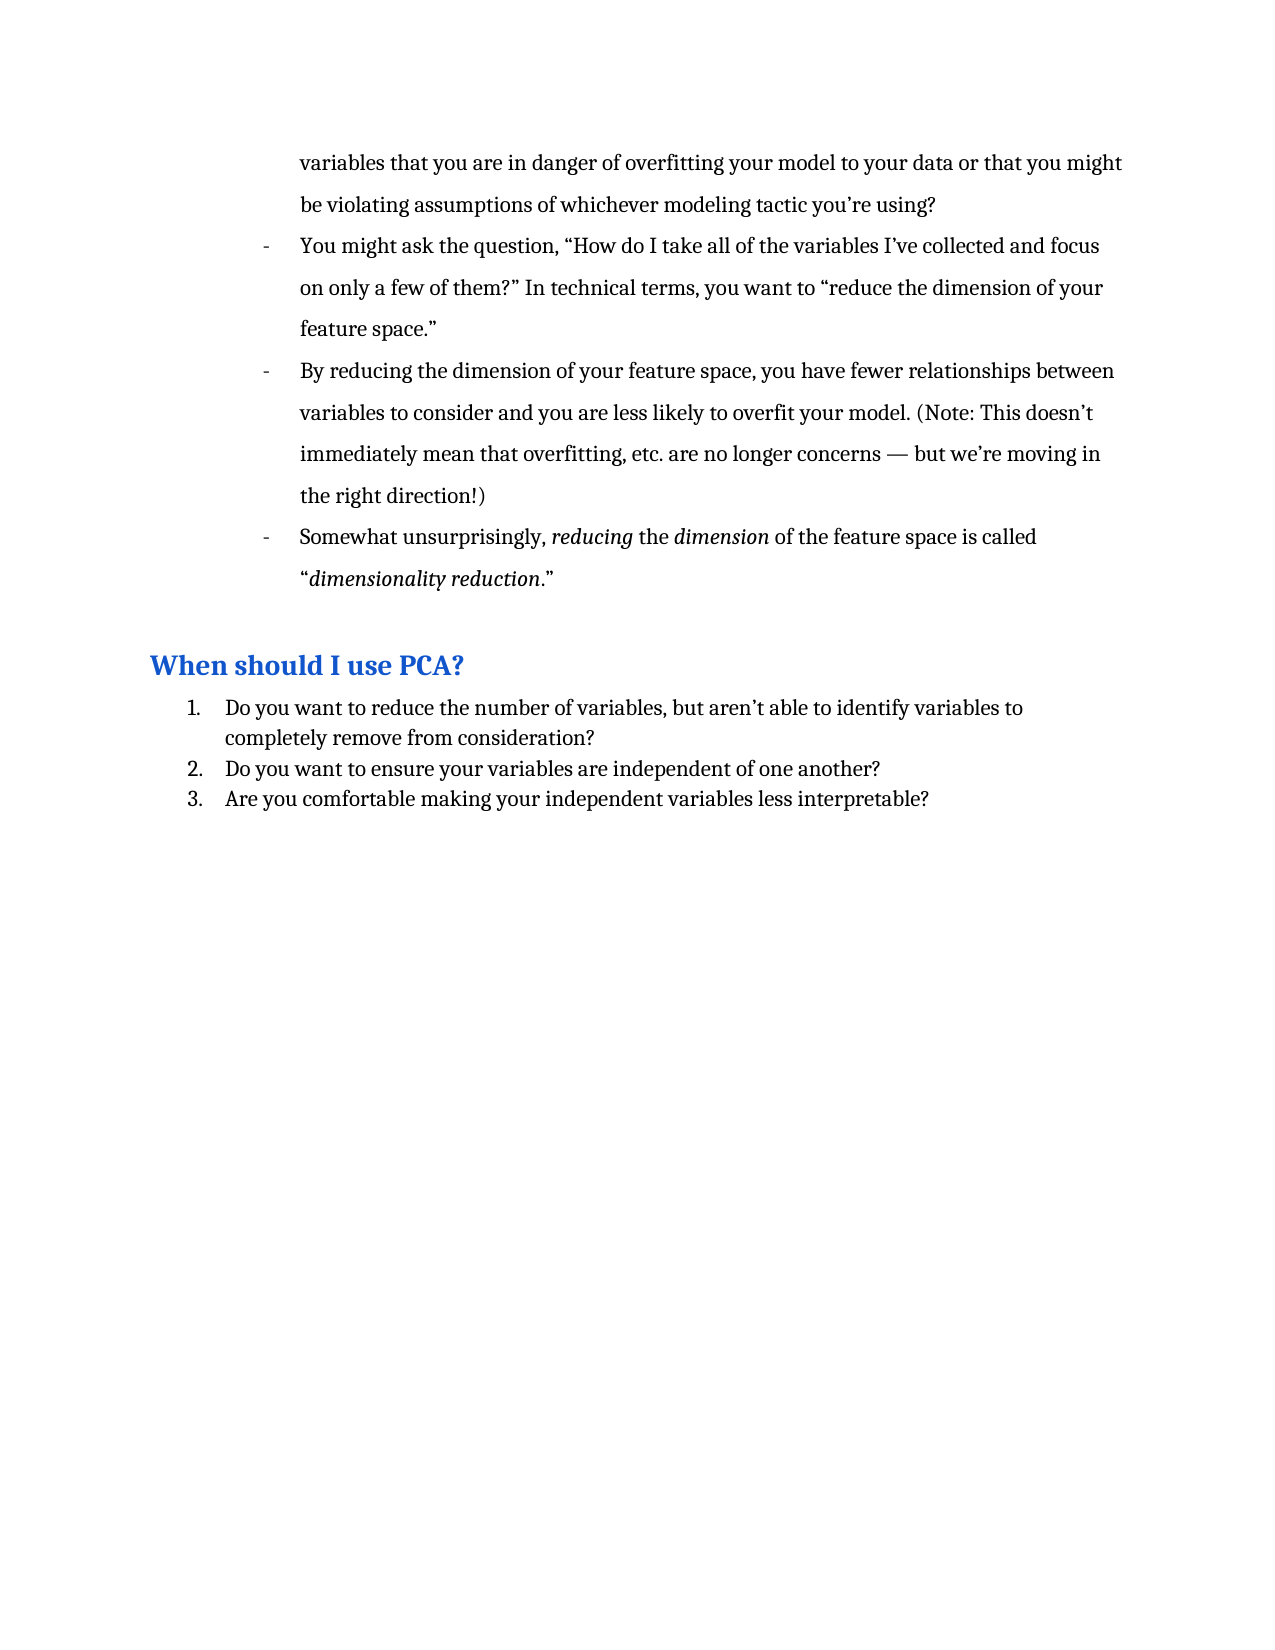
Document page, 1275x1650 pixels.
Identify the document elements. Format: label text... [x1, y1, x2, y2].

list Do you want to ensure your variables are independent of one another? [187, 755, 1125, 782]
list You might ask the question, “How do I take all of the variables I’ve collected and focus on only a few of them?” In technical terms, you want to “reduce the dimension of your feature space.” [262, 233, 1125, 343]
list Do you want to reduce the number of variables, but aren’t able to identify variables to completely remove from consideration? [187, 695, 1125, 751]
list By reducing the dimension of your feature space, you have fewer relationships between variables to consider and you are less likely to overfit your model. (Note: This doesn’t immediately mean that overfitting, etc. are no longer concerns — but we’re moving in the right direction!) [262, 358, 1125, 509]
list Somewhat unsurprisingly, reducing the dimension of the feature space is called “dimensionality reduction.” [262, 524, 1125, 592]
subtitle When should I use PCA? [150, 649, 1125, 682]
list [262, 150, 1125, 218]
list Are you comfortable making your independent variables less interpretable? [187, 786, 1125, 812]
